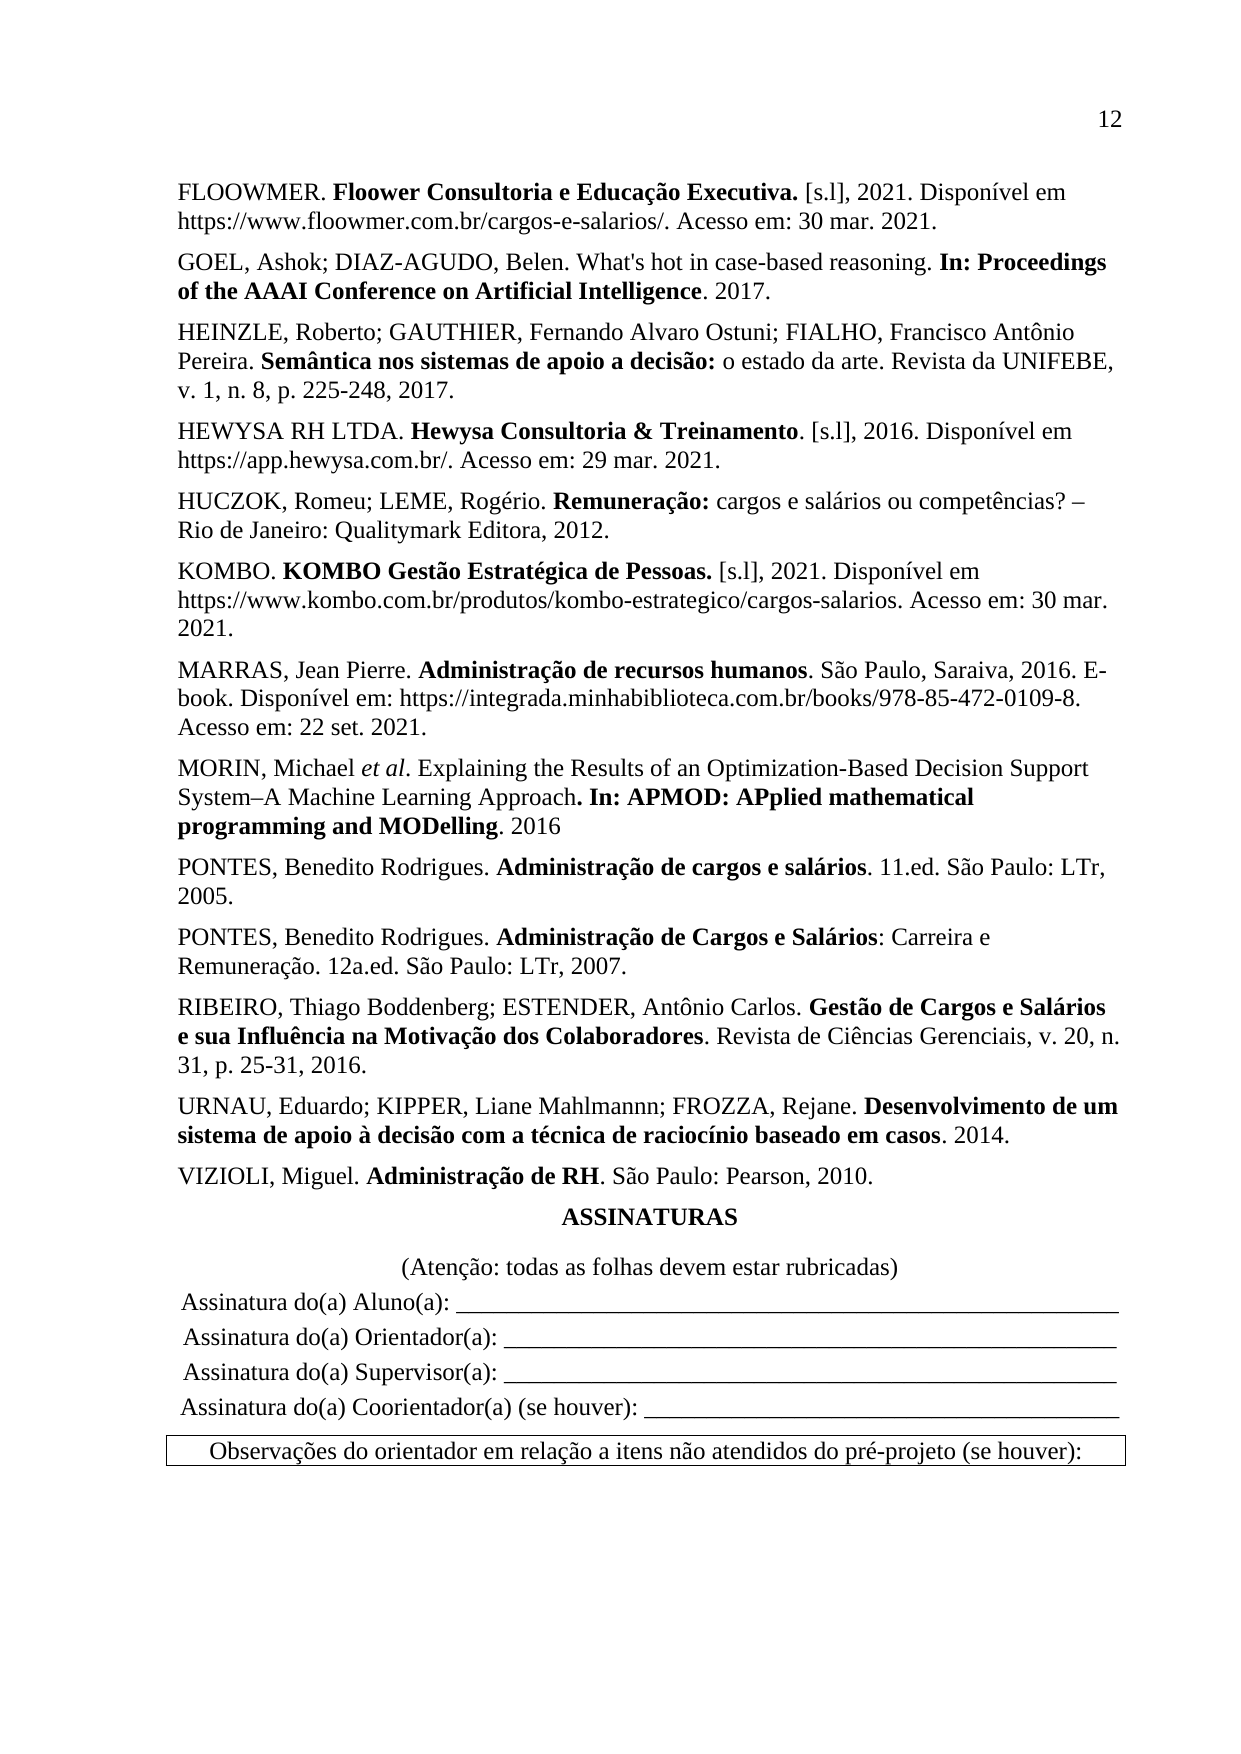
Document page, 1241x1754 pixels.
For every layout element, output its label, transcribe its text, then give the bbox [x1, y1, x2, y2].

text HUCZOK, Romeu; LEME, Rogério. Remuneração: cargos e salários ou competências? – Rio de Janeiro: Qualitymark Editora, 2012. [177, 486, 1122, 543]
text URNAU, Eduardo; KIPPER, Liane Mahlmannn; FROZZA, Rejane. Desenvolvimento de um sistema de apoio à decisão com a técnica de raciocínio baseado em casos. 2014. [177, 1091, 1122, 1148]
text (Atenção: todas as folhas devem estar rubricadas) [177, 1252, 1122, 1280]
text Assinatura do(a) Aluno(a): _____________________________________________________ [177, 1287, 1122, 1315]
text PONTES, Benedito Rodrigues. Administração de cargos e salários. 11.ed. São Paulo: LTr, 2005. [177, 852, 1122, 910]
text RIBEIRO, Thiago Boddenberg; ESTENDER, Antônio Carlos. Gestão de Cargos e Salários e sua Influência na Motivação dos Colaboradores. Revista de Ciências Gerenciais, v. 20, n. 31, p. 25-31, 2016. [177, 992, 1122, 1078]
text VIZIOLI, Miguel. Administração de RH. São Paulo: Pearson, 2010. [177, 1161, 1122, 1190]
text Assinatura do(a) Orientador(a): _________________________________________________ [177, 1322, 1122, 1350]
text HEWYSA RH LTDA. Hewysa Consultoria & Treinamento. [s.l], 2016. Disponível em https://app.hewysa.com.br/. Acesso em: 29 mar. 2021. [177, 416, 1122, 473]
text GOEL, Ashok; DIAZ-AGUDO, Belen. What's hot in case-based reasoning. In: Proceedings of the AAAI Conference on Artificial Intelligence. 2017. [177, 247, 1122, 305]
text KOMBO. KOMBO Gestão Estratégica de Pessoas. [s.l], 2021. Disponível em https://www.kombo.com.br/produtos/kombo-estrategico/cargos-salarios. Acesso em: 30 mar. 2021. [177, 556, 1122, 642]
table_header Observações do orientador em relação a itens não atendidos do pré-projeto (se houver): [167, 1436, 1125, 1464]
text MARRAS, Jean Pierre. Administração de recursos humanos. São Paulo, Saraiva, 2016. E-book. Disponível em: https://integrada.minhabiblioteca.com.br/books/978-85-472-0109-8. Acesso em: 22 set. 2021. [177, 655, 1122, 741]
text Assinatura do(a) Coorientador(a) (se houver): ______________________________________ [177, 1392, 1122, 1420]
text PONTES, Benedito Rodrigues. Administração de Cargos e Salários: Carreira e Remuneração. 12a.ed. São Paulo: LTr, 2007. [177, 922, 1122, 980]
text ASSINATURAS [177, 1202, 1122, 1231]
text Assinatura do(a) Supervisor(a): _________________________________________________ [177, 1357, 1122, 1385]
text MORIN, Michael et al. Explaining the Results of an Optimization-Based Decision Support System–A Machine Learning Approach. In: APMOD: APplied mathematical programming and MODelling. 2016 [177, 753, 1122, 840]
